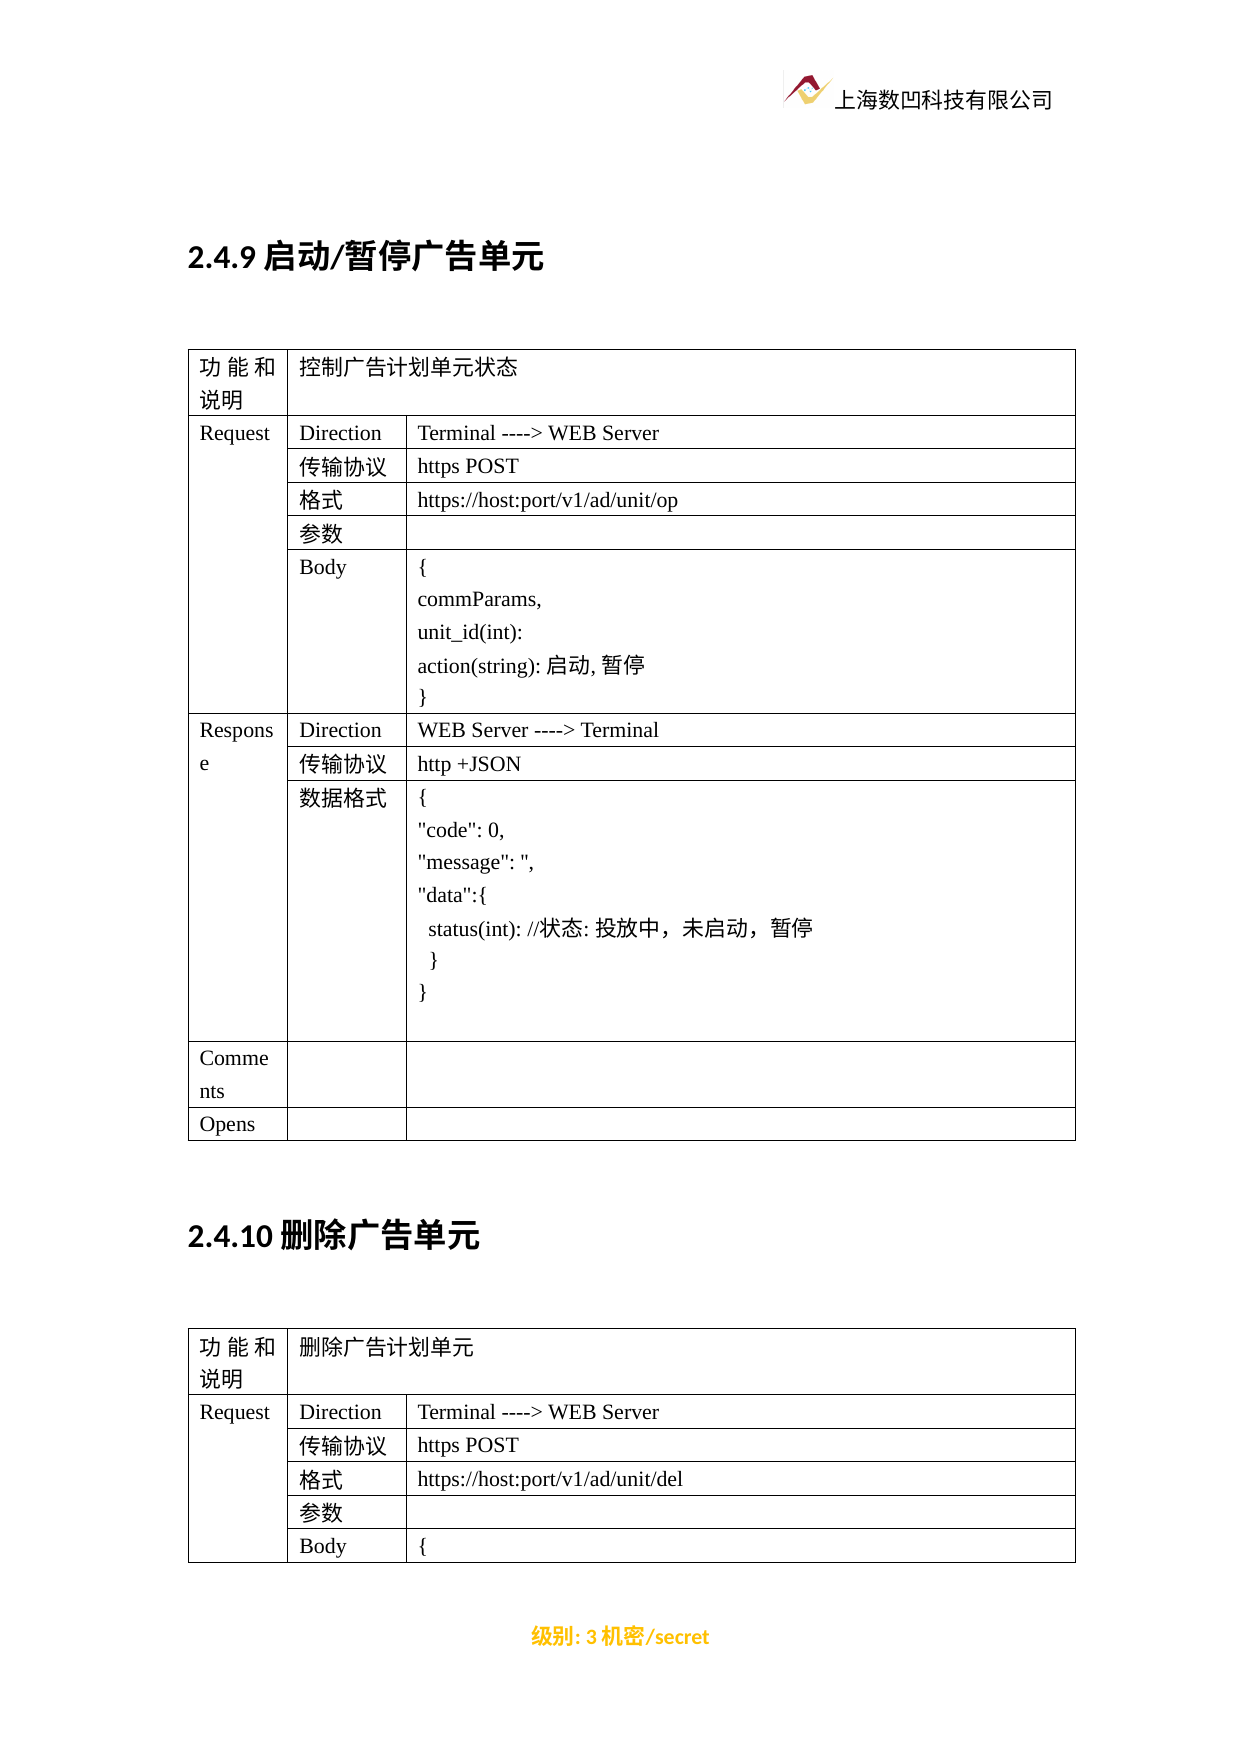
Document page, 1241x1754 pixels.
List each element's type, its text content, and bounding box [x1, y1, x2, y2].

table_cell WEB Server ----> Terminal [407, 714, 1075, 746]
table_cell Body [288, 550, 406, 712]
table_cell [407, 1042, 1075, 1107]
table_cell Opens [189, 1108, 287, 1140]
table_cell Request [189, 416, 287, 712]
table_cell https://host:port/v1/ad/unit/op [407, 483, 1075, 515]
table_cell 参数 [288, 1496, 406, 1528]
table_cell Body [288, 1529, 406, 1562]
table_header 删除广告计划单元 [288, 1329, 1075, 1394]
table_header 控制广告计划单元状态 [288, 350, 1075, 415]
table_cell http +JSON [407, 747, 1075, 779]
table_cell Terminal ----> WEB Server [407, 416, 1075, 448]
table_header 功能和说明 [189, 1329, 287, 1394]
table_cell [288, 1042, 406, 1107]
table_cell Request [189, 1395, 287, 1562]
table_cell https POST [407, 1429, 1075, 1461]
table_cell [407, 1496, 1075, 1528]
table_cell 数据格式 [288, 781, 406, 1041]
table_cell [288, 1108, 406, 1140]
table_cell 格式 [288, 483, 406, 515]
table_cell 传输协议 [288, 1429, 406, 1461]
table_cell { commParams, unit_id(int): action(string): 启动, 暂停 } [407, 550, 1075, 712]
table_cell [407, 516, 1075, 549]
table_cell Direction [288, 714, 406, 746]
table_cell 传输协议 [288, 747, 406, 779]
table_cell [407, 1108, 1075, 1140]
table_cell https POST [407, 449, 1075, 482]
table_header 功能和说明 [189, 350, 287, 415]
table_cell Direction [288, 416, 406, 448]
table_cell Response [189, 714, 287, 1041]
table_cell Comments [189, 1042, 287, 1107]
subtitle 2.4.10 删除广告单元 [187, 1201, 1053, 1266]
table_cell Direction [288, 1395, 406, 1428]
table_cell 传输协议 [288, 449, 406, 482]
table_cell 格式 [288, 1462, 406, 1495]
picture [783, 70, 834, 108]
table_cell https://host:port/v1/ad/unit/del [407, 1462, 1075, 1495]
subtitle 2.4.9 启动/暂停广告单元 [187, 222, 1053, 287]
table_cell Terminal ----> WEB Server [407, 1395, 1075, 1428]
table_cell 参数 [288, 516, 406, 549]
table_cell { "code": 0, "message": '', "data":{ status(int): //状态: 投放中，未启动，暂停 } } [407, 781, 1075, 1041]
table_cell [407, 1529, 1075, 1562]
